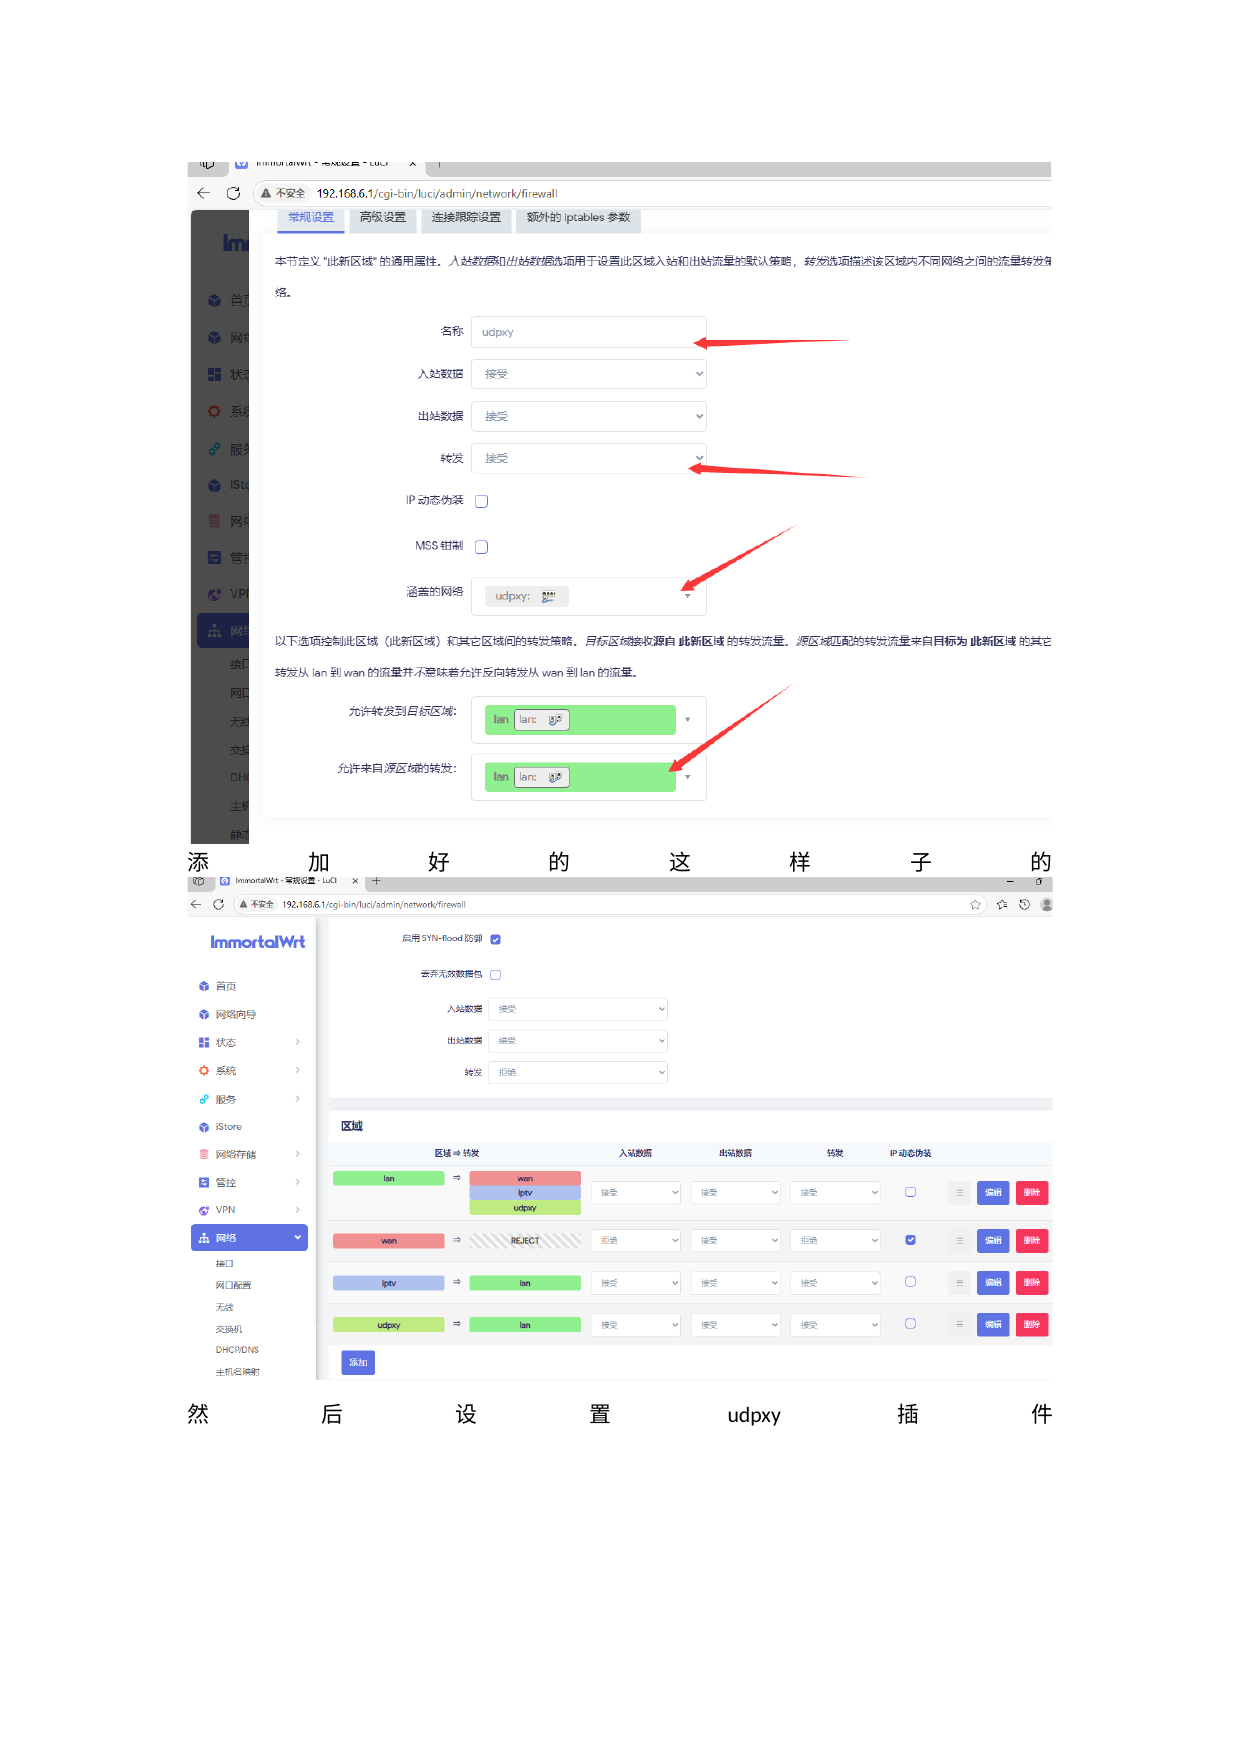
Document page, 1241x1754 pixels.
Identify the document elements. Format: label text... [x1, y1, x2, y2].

picture [187, 877, 1053, 1380]
picture [187, 162, 1052, 844]
text 添加防火墙添加好的这样子的然后设置udpxy插件然后输入这个地址http://192.168.6.1:7088/status [187, 1380, 1053, 1429]
